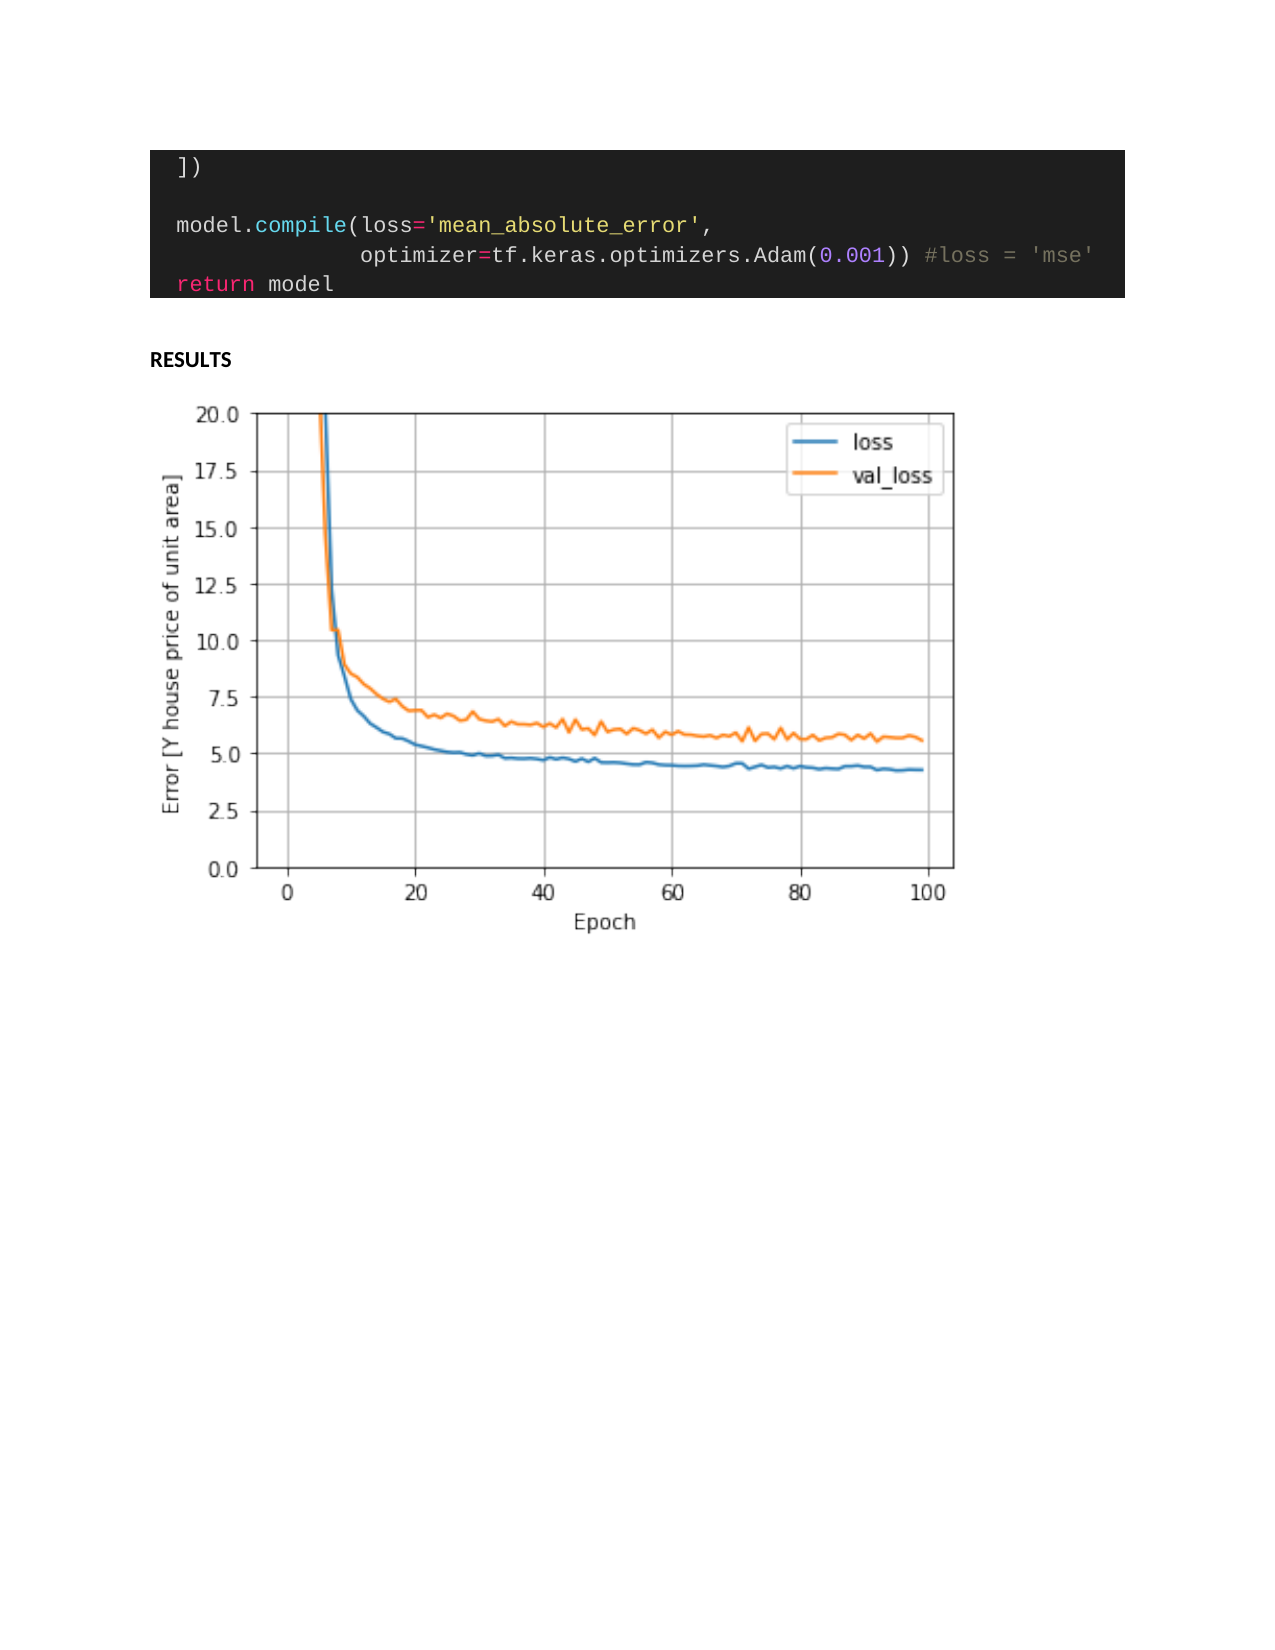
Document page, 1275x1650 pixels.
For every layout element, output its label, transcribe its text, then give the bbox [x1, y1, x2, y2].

text return model [150, 269, 1125, 298]
text optimizer=tf.keras.optimizers.Adam(0.001)) #loss = 'mse' [150, 239, 1125, 269]
text RESULTS [150, 345, 1125, 373]
text model.compile(loss='mean_absolute_error', [150, 209, 1125, 239]
picture [150, 392, 968, 947]
text ]) [150, 150, 1125, 180]
